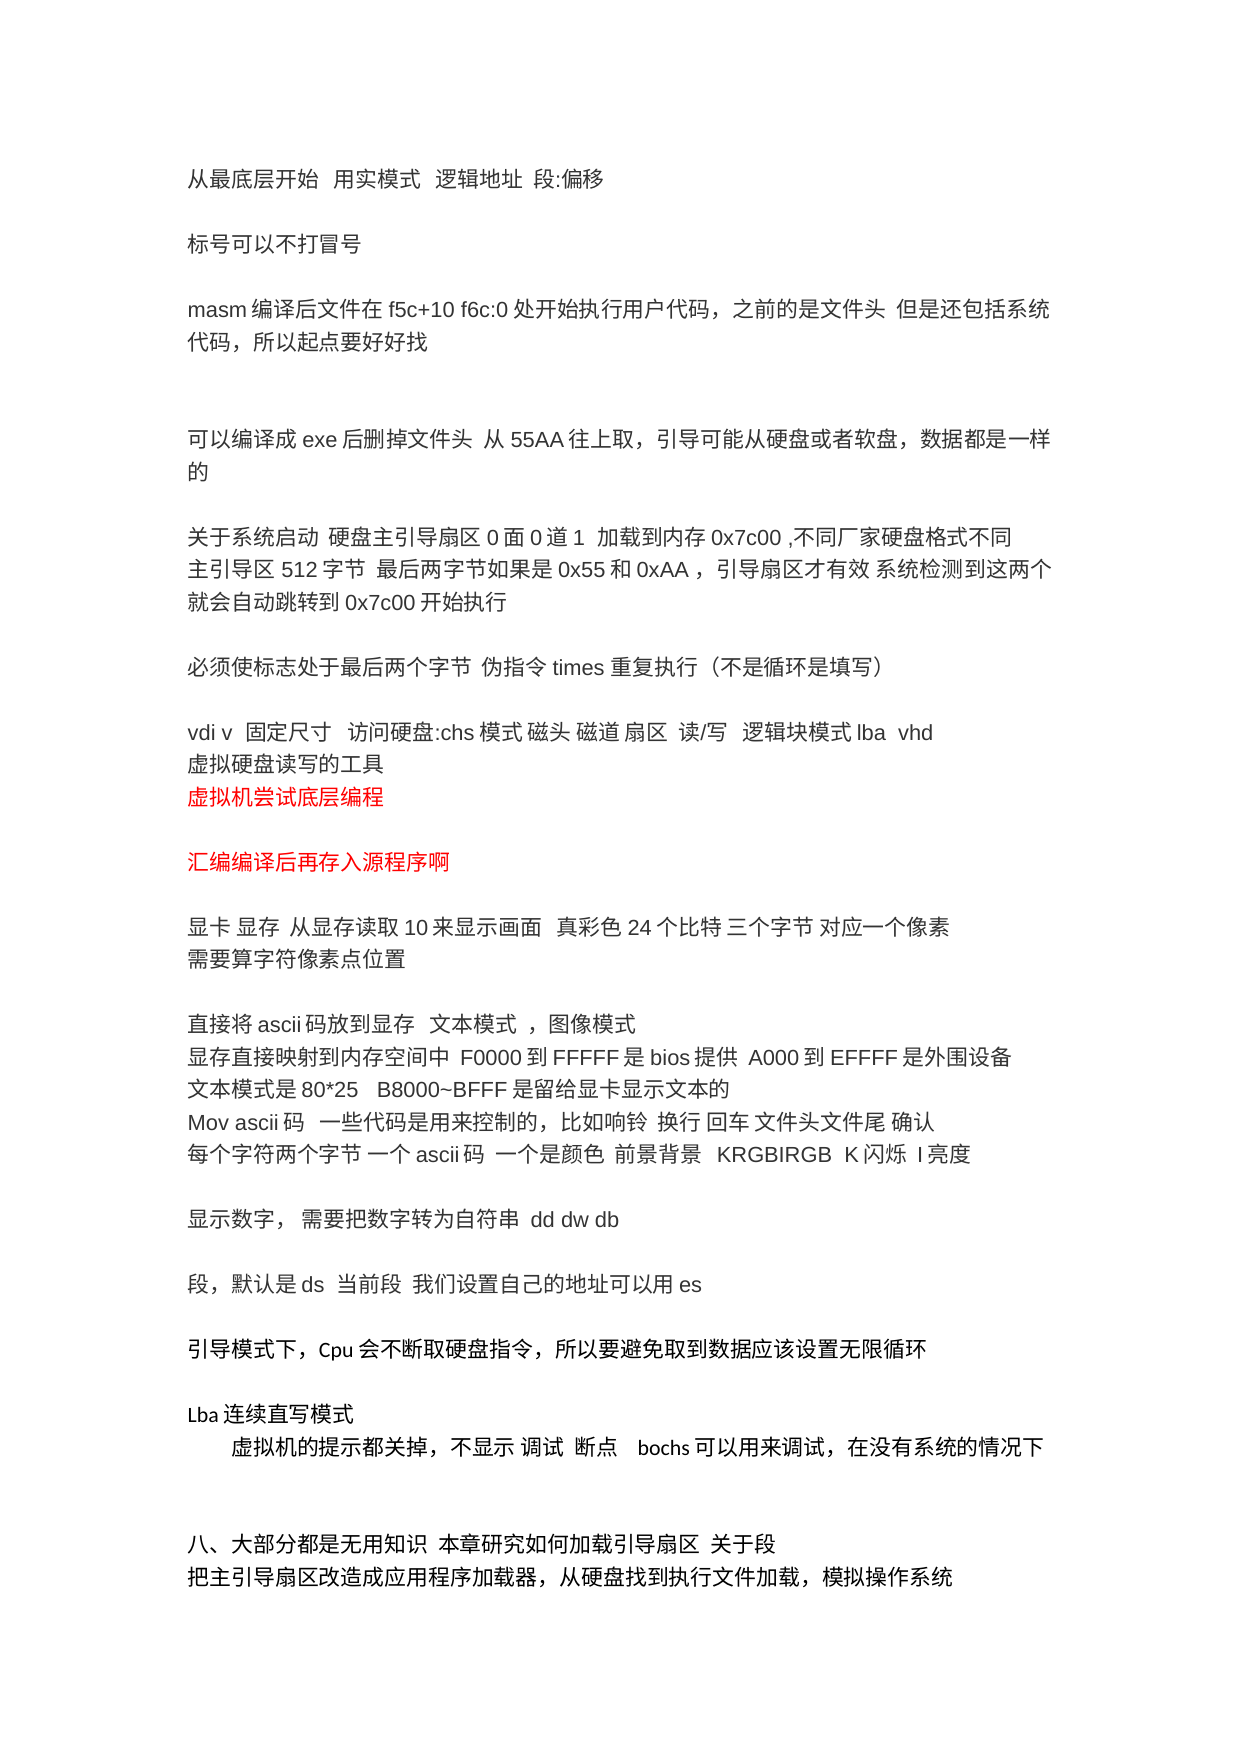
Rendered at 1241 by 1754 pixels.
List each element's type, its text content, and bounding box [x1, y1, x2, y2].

text 八、大部分都是无用知识 本章研究如何加载引导扇区 关于段 [187, 1527, 1053, 1559]
text 直接将ascii码放到显存 文本模式 ，图像模式 [187, 1007, 1053, 1039]
text 显卡 显存 从显存读取 10来显示画面 真彩色 24个比特 三个字节 对应一个像素 [187, 909, 1053, 942]
text 虚拟硬盘读写的工具 [187, 747, 1053, 779]
text 每个字符两个字节 一个ascii码 一个是颜色 前景背景 KRGBIRGB K闪烁 I亮度 [187, 1137, 1053, 1169]
text masm编译后文件在f5c+10 f6c:0处开始执行用户代码，之前的是文件头 但是还包括系统代码，所以起点要好好找 [187, 292, 1053, 357]
text 可以编译成exe后删掉文件头 从55AA往上取，引导可能从硬盘或者软盘，数据都是一样的 [187, 422, 1053, 487]
text 汇编编译后再存入源程序啊 [187, 844, 1053, 877]
text 标号可以不打冒号 [187, 227, 1053, 259]
text 段，默认是ds 当前段 我们设置自己的地址可以用es [187, 1267, 1053, 1299]
text 必须使标志处于最后两个字节 伪指令 times 重复执行（不是循环是填写） [187, 649, 1053, 682]
text 把主引导扇区改造成应用程序加载器，从硬盘找到执行文件加载，模拟操作系统 [187, 1559, 1053, 1592]
text 关于系统启动 硬盘主引导扇区 0面 0道1 加载到内存0x7c00 ,不同厂家硬盘格式不同 [187, 519, 1053, 552]
text Mov ascii码 一些代码是用来控制的，比如响铃 换行 回车 文件头文件尾 确认 [187, 1104, 1053, 1137]
text 需要算字符像素点位置 [187, 942, 1053, 974]
text 从最底层开始 用实模式 逻辑地址 段:偏移 [187, 162, 1053, 194]
text 虚拟机尝试底层编程 [187, 779, 1053, 812]
text 虚拟机的提示都关掉，不显示 调试 断点 bochs可以用来调试，在没有系统的情况下 [187, 1429, 1053, 1462]
text 引导模式下，Cpu会不断取硬盘指令，所以要避免取到数据应该设置无限循环 [187, 1332, 1053, 1364]
text Lba连续直写模式 [187, 1397, 1053, 1429]
text 显存直接映射到内存空间中 F0000到FFFFF是bios提供 A000到EFFFF是外围设备 [187, 1039, 1053, 1072]
text 文本模式是80*25 B8000~BFFF是留给显卡显示文本的 [187, 1072, 1053, 1104]
text 主引导区 512字节 最后两字节如果是0x55和0xAA ，引导扇区才有效 系统检测到这两个 就会自动跳转到0x7c00开始执行 [187, 552, 1053, 617]
text vdi v 固定尺寸 访问硬盘:chs模式 磁头 磁道 扇区 读/写 逻辑块模式lba vhd [187, 714, 1053, 747]
text 显示数字， 需要把数字转为自符串 dd dw db [187, 1202, 1053, 1234]
